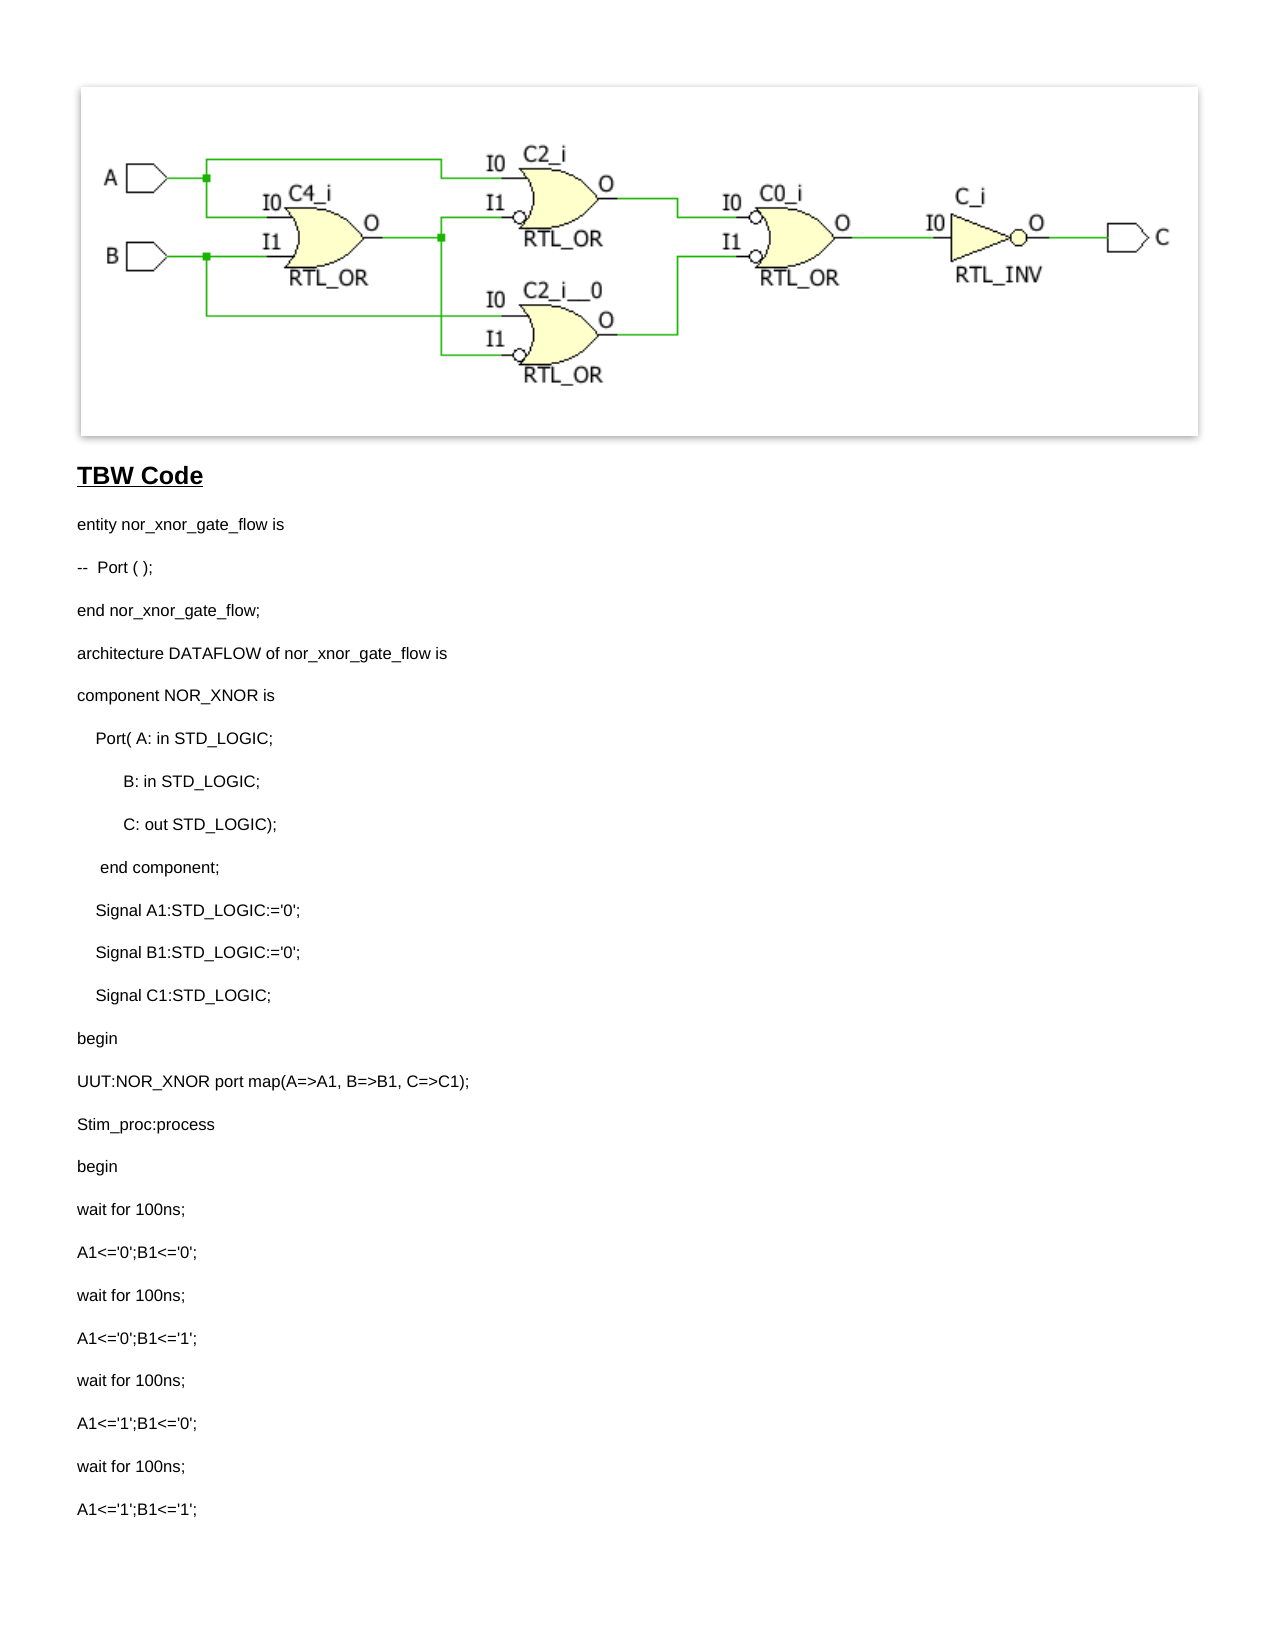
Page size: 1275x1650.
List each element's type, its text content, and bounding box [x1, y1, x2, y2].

text wait for 100ns; [77, 1286, 1198, 1305]
text A1<='1';B1<='0'; [77, 1414, 1198, 1433]
text TBW Code [77, 461, 1198, 490]
text Signal B1:STD_LOGIC:='0'; [77, 943, 1198, 962]
text UUT:NOR_XNOR port map(A=>A1, B=>B1, C=>C1); [77, 1072, 1198, 1091]
text begin [77, 1029, 1198, 1048]
text begin [77, 1157, 1198, 1176]
text Signal A1:STD_LOGIC:='0'; [77, 900, 1198, 919]
text B: in STD_LOGIC; [77, 772, 1198, 791]
text A1<='0';B1<='1'; [77, 1328, 1198, 1348]
text A1<='1';B1<='1'; [77, 1500, 1198, 1519]
text Port( A: in STD_LOGIC; [77, 729, 1198, 748]
text A1<='0';B1<='0'; [77, 1243, 1198, 1262]
text C: out STD_LOGIC); [77, 815, 1198, 834]
text wait for 100ns; [77, 1371, 1198, 1390]
text component NOR_XNOR is [77, 686, 1198, 705]
text Signal C1:STD_LOGIC; [77, 986, 1198, 1005]
picture [96, 101, 1183, 421]
text Stim_proc:process [77, 1114, 1198, 1133]
text end component; [77, 857, 1198, 877]
text end nor_xnor_gate_flow; [77, 601, 1198, 620]
text wait for 100ns; [77, 1200, 1198, 1219]
text -- Port ( ); [77, 558, 1198, 577]
text entity nor_xnor_gate_flow is [77, 515, 1198, 534]
text architecture DATAFLOW of nor_xnor_gate_flow is [77, 643, 1198, 663]
text wait for 100ns; [77, 1457, 1198, 1476]
